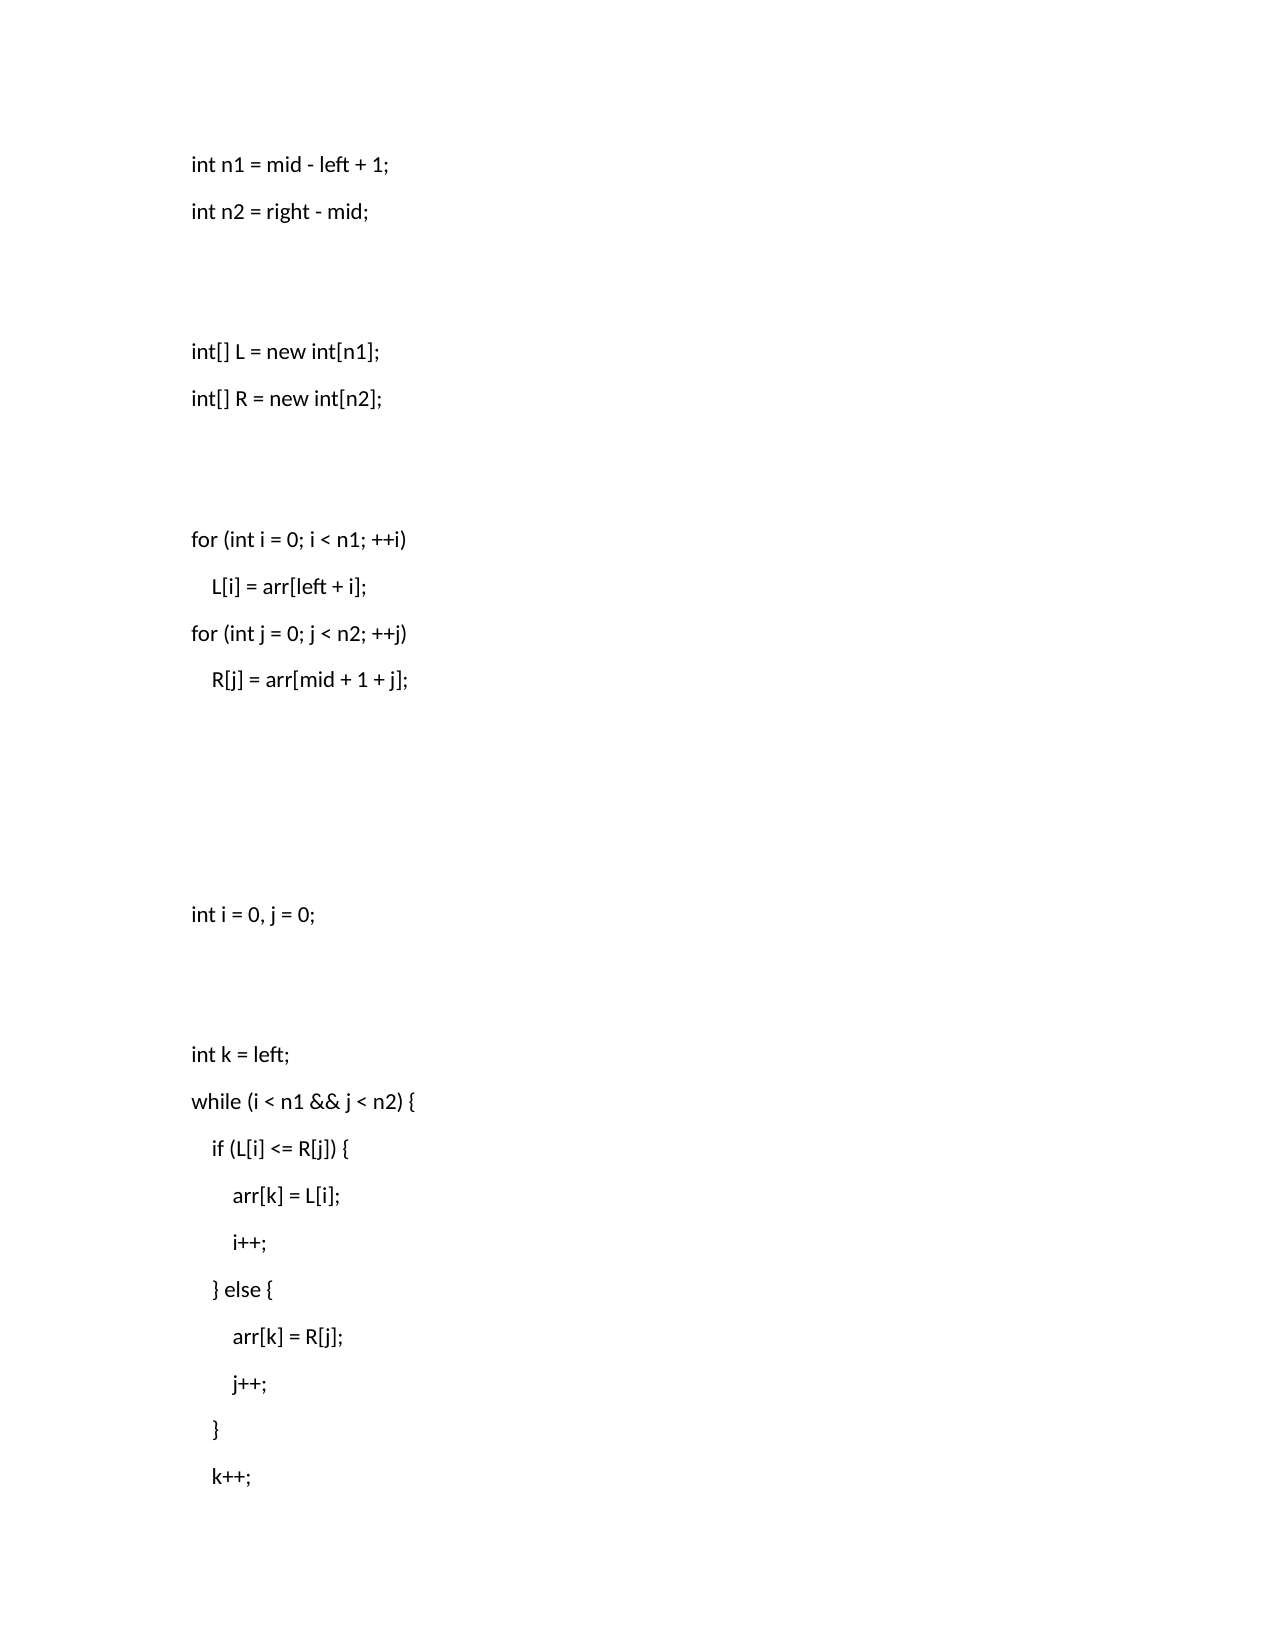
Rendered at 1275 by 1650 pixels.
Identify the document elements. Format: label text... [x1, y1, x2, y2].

text int n1 = mid - left + 1; [150, 150, 1125, 178]
text L[i] = arr[left + i]; [150, 572, 1125, 600]
text } [150, 1416, 1125, 1444]
text i++; [150, 1228, 1125, 1256]
text arr[k] = R[j]; [150, 1322, 1125, 1350]
text R[j] = arr[mid + 1 + j]; [150, 666, 1125, 694]
text if (L[i] <= R[j]) { [150, 1134, 1125, 1162]
text k++; [150, 1462, 1125, 1491]
text while (i < n1 && j < n2) { [150, 1087, 1125, 1116]
text } else { [150, 1275, 1125, 1303]
text for (int i = 0; i < n1; ++i) [150, 525, 1125, 553]
text int i = 0, j = 0; [150, 900, 1125, 928]
text for (int j = 0; j < n2; ++j) [150, 619, 1125, 647]
text int k = left; [150, 1041, 1125, 1069]
text arr[k] = L[i]; [150, 1181, 1125, 1209]
text j++; [150, 1369, 1125, 1397]
text int[] R = new int[n2]; [150, 384, 1125, 412]
text int[] L = new int[n1]; [150, 337, 1125, 366]
text int n2 = right - mid; [150, 197, 1125, 225]
